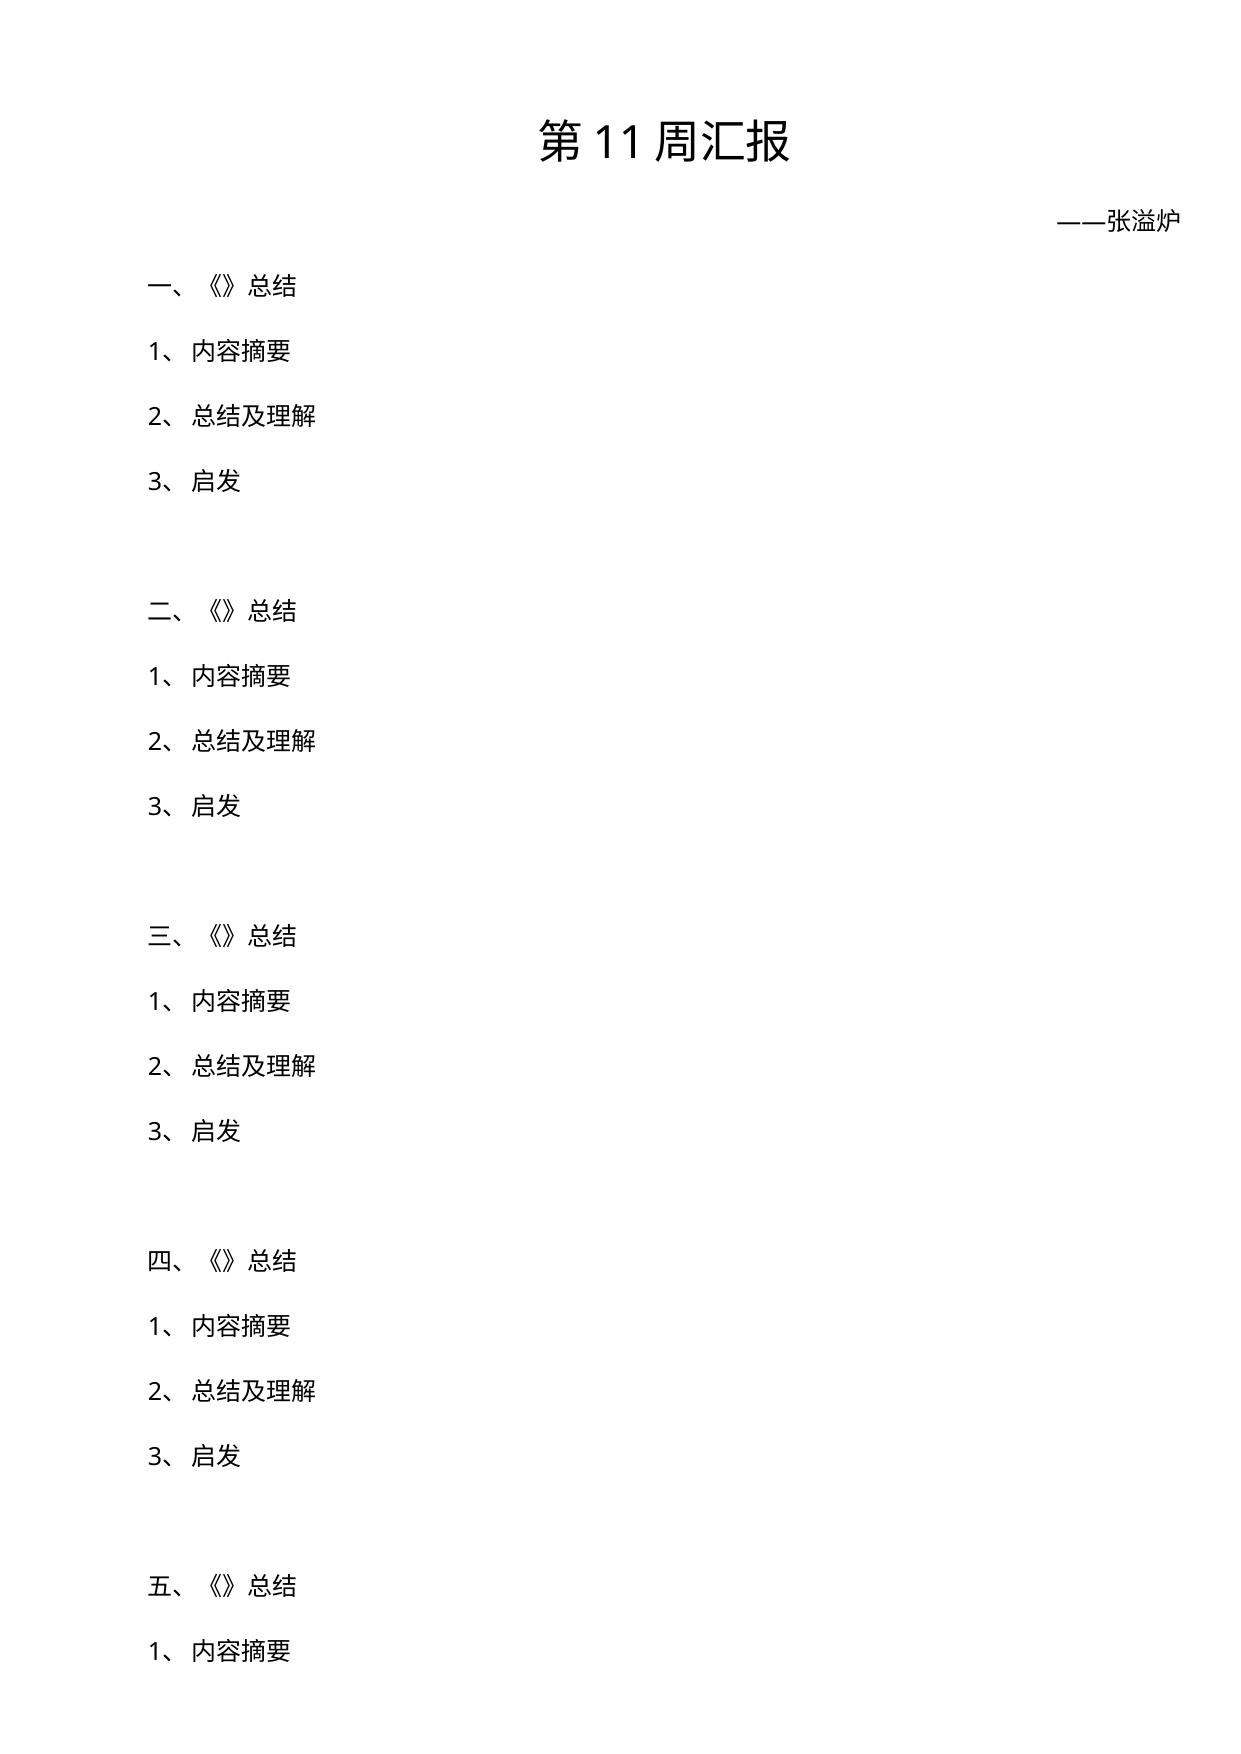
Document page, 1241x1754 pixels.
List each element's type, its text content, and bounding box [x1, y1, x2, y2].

list 内容摘要 [148, 1617, 1181, 1682]
list 《》总结 [148, 1227, 1181, 1292]
list 启发 [148, 1422, 1181, 1487]
list 启发 [148, 772, 1181, 837]
list 总结及理解 [148, 1032, 1181, 1097]
list 《》总结 [148, 1552, 1181, 1617]
list 内容摘要 [148, 317, 1181, 382]
list 总结及理解 [148, 707, 1181, 772]
list 《》总结 [148, 252, 1181, 317]
list 内容摘要 [148, 967, 1181, 1032]
list 总结及理解 [148, 1357, 1181, 1422]
list 内容摘要 [148, 642, 1181, 707]
list 《》总结 [148, 902, 1181, 967]
text 第11周汇报 [148, 89, 1181, 187]
list 启发 [148, 447, 1181, 512]
list 内容摘要 [148, 1292, 1181, 1357]
list 启发 [148, 1097, 1181, 1162]
list 《》总结 [148, 577, 1181, 642]
text ——张溢炉 [148, 187, 1181, 252]
list 总结及理解 [148, 382, 1181, 447]
